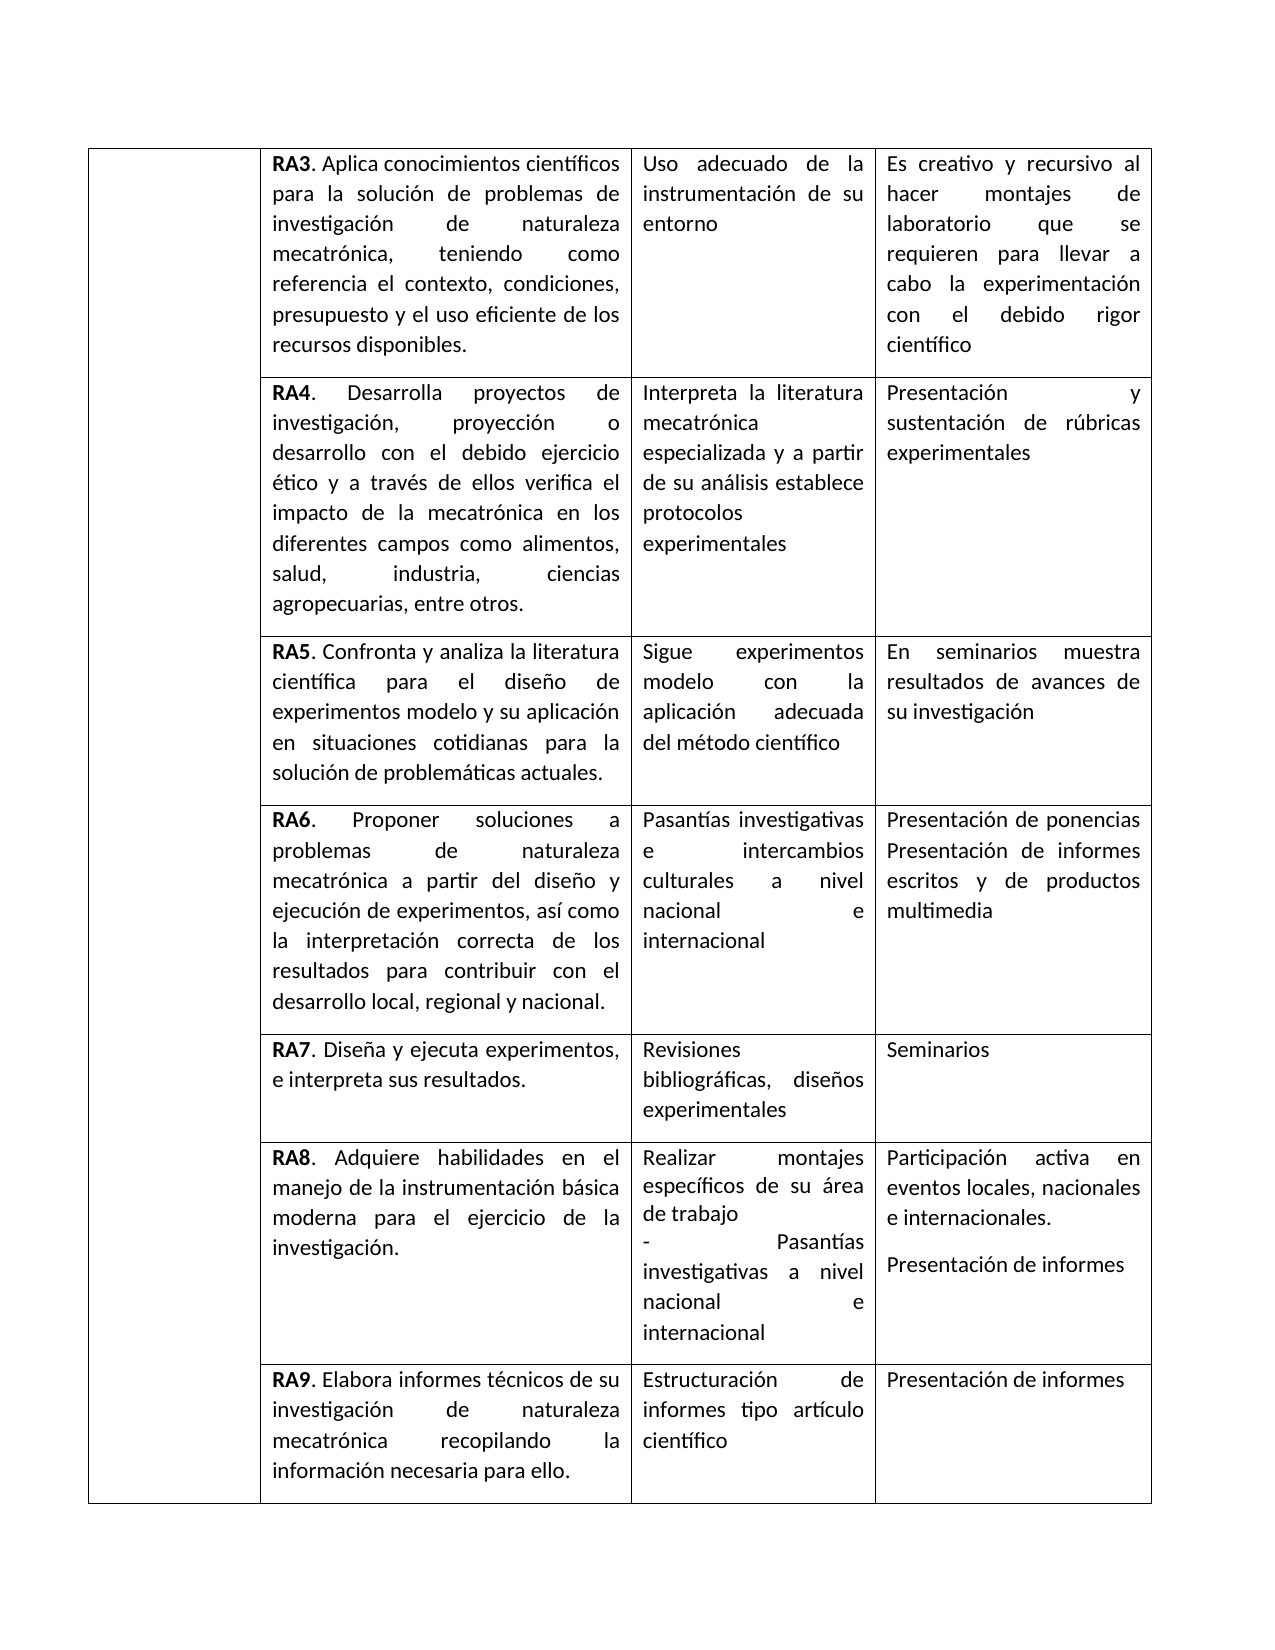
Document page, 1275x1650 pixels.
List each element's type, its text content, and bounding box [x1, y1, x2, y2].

table_cell Presentación y sustentación de rúbricas experimentales [876, 378, 1151, 636]
table_cell Realizar montajes específicos de su área de trabajo - Pasantías investigativas a nivel nacional e internacional [632, 1143, 875, 1364]
table_cell En seminarios muestra resultados de avances de su investigación [876, 637, 1151, 804]
table_cell Presentación de ponencias Presentación de informes escritos y de productos multimedia [876, 806, 1151, 1034]
table_cell RA3. Aplica conocimientos científicos para la solución de problemas de investigación de naturaleza mecatrónica, teniendo como referencia el contexto, condiciones, presupuesto y el uso eficiente de los recursos disponibles. [261, 149, 631, 377]
table_cell Participación activa en eventos locales, nacionales e internacionales. Presentación de informes [876, 1143, 1151, 1364]
table_cell RA6. Proponer soluciones a problemas de naturaleza mecatrónica a partir del diseño y ejecución de experimentos, así como la interpretación correcta de los resultados para contribuir con el desarrollo local, regional y nacional. [261, 806, 631, 1034]
table_cell RA7. Diseña y ejecuta experimentos, e interpreta sus resultados. [261, 1035, 631, 1142]
table_cell Estructuración de informes tipo artículo científico [632, 1365, 875, 1502]
table_cell RA5. Confronta y analiza la literatura científica para el diseño de experimentos modelo y su aplicación en situaciones cotidianas para la solución de problemáticas actuales. [261, 637, 631, 804]
table_cell Sigue experimentos modelo con la aplicación adecuada del método científico [632, 637, 875, 804]
table_cell Revisiones bibliográficas, diseños experimentales [632, 1035, 875, 1142]
table_cell Interpreta la literatura mecatrónica especializada y a partir de su análisis establece protocolos experimentales [632, 378, 875, 636]
table_cell Presentación de informes [876, 1365, 1151, 1502]
table_cell Seminarios [876, 1035, 1151, 1142]
table_cell Es creativo y recursivo al hacer montajes de laboratorio que se requieren para llevar a cabo la experimentación con el debido rigor científico [876, 149, 1151, 377]
table_cell Uso adecuado de la instrumentación de su entorno [632, 149, 875, 377]
table_cell RA4. Desarrolla proyectos de investigación, proyección o desarrollo con el debido ejercicio ético y a través de ellos verifica el impacto de la mecatrónica en los diferentes campos como alimentos, salud, industria, ciencias agropecuarias, entre otros. [261, 378, 631, 636]
table_cell Pasantías investigativas e intercambios culturales a nivel nacional e internacional [632, 806, 875, 1034]
table_cell RA9. Elabora informes técnicos de su investigación de naturaleza mecatrónica recopilando la información necesaria para ello. [261, 1365, 631, 1502]
table_cell RA8. Adquiere habilidades en el manejo de la instrumentación básica moderna para el ejercicio de la investigación. [261, 1143, 631, 1364]
